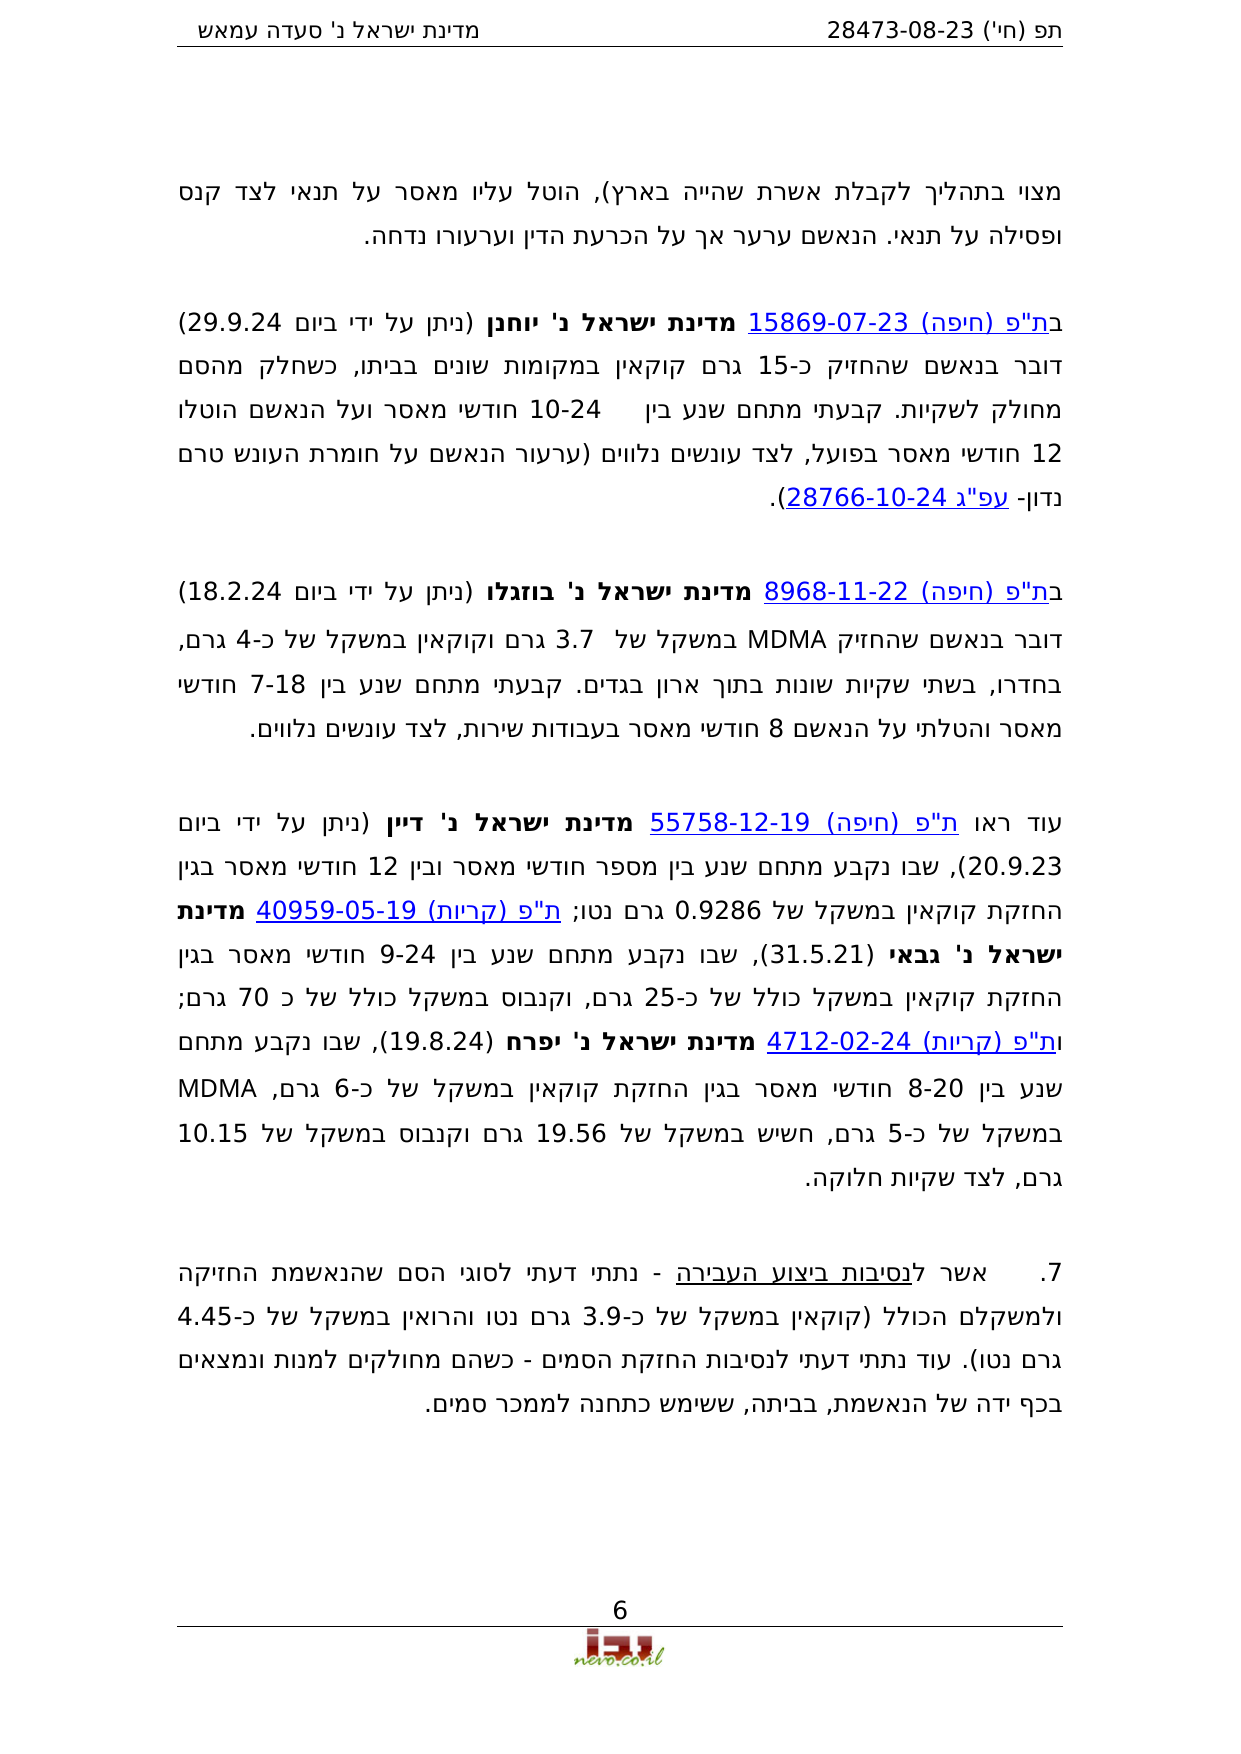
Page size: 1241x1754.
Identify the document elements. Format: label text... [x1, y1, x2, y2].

text 7. אשר לנסיבות ביצוע העבירה - נתתי דעתי לסוגי הסם שהנאשמת החזיקה ולמשקלם הכולל (קוקאין במשקל של כ-3.9 גרם נטו והרואין במשקל של כ-4.45 גרם נטו). עוד נתתי דעתי לנסיבות החזקת הסמים - כשהם מחולקים למנות ונמצאים בכף ידה של הנאשמת, בביתה, ששימש כתחנה לממכר סמים. [177, 1258, 1063, 1419]
text בת"פ (חיפה) 8968-11-22 מדינת ישראל נ' בוזגלו (ניתן על ידי ביום 18.2.24) דובר בנאשם שהחזיק MDMA במשקל של 3.7 גרם וקוקאין במשקל של כ-4 גרם, בחדרו, בשתי שקיות שונות בתוך ארון בגדים. קבעתי מתחם שנע בין 7-18 חודשי מאסר והטלתי על הנאשם 8 חודשי מאסר בעבודות שירות, לצד עונשים נלווים. [177, 578, 1063, 743]
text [177, 177, 1063, 250]
picture [574, 1628, 666, 1667]
text עוד ראו ת"פ (חיפה) 55758-12-19 מדינת ישראל נ' דיין (ניתן על ידי ביום 20.9.23), שבו נקבע מתחם שנע בין מספר חודשי מאסר ובין 12 חודשי מאסר בגין החזקת קוקאין במשקל של 0.9286 גרם נטו; ת"פ (קריות) 40959-05-19 מדינת ישראל נ' גבאי (31.5.21), שבו נקבע מתחם שנע בין 9-24 חודשי מאסר בגין החזקת קוקאין במשקל כולל של כ-25 גרם, וקנבוס במשקל כולל של כ 70 גרם; ות"פ (קריות) 4712-02-24 מדינת ישראל נ' יפרח (19.8.24), שבו נקבע מתחם שנע בין 8-20 חודשי מאסר בגין החזקת קוקאין במשקל של כ-6 גרם, MDMA במשקל של כ-5 גרם, חשיש במשקל של 19.56 גרם וקנבוס במשקל של 10.15 גרם, לצד שקיות חלוקה. [177, 808, 1063, 1193]
text בת"פ (חיפה) 15869-07-23 מדינת ישראל נ' יוחנן (ניתן על ידי ביום 29.9.24) דובר בנאשם שהחזיק כ-15 גרם קוקאין במקומות שונים בביתו, כשחלק מהסם מחולק לשקיות. קבעתי מתחם שנע בין 10-24 חודשי מאסר ועל הנאשם הוטלו 12 חודשי מאסר בפועל, לצד עונשים נלווים (ערעור הנאשם על חומרת העונש טרם נדון- עפ"ג 28766-10-24). [177, 308, 1063, 512]
